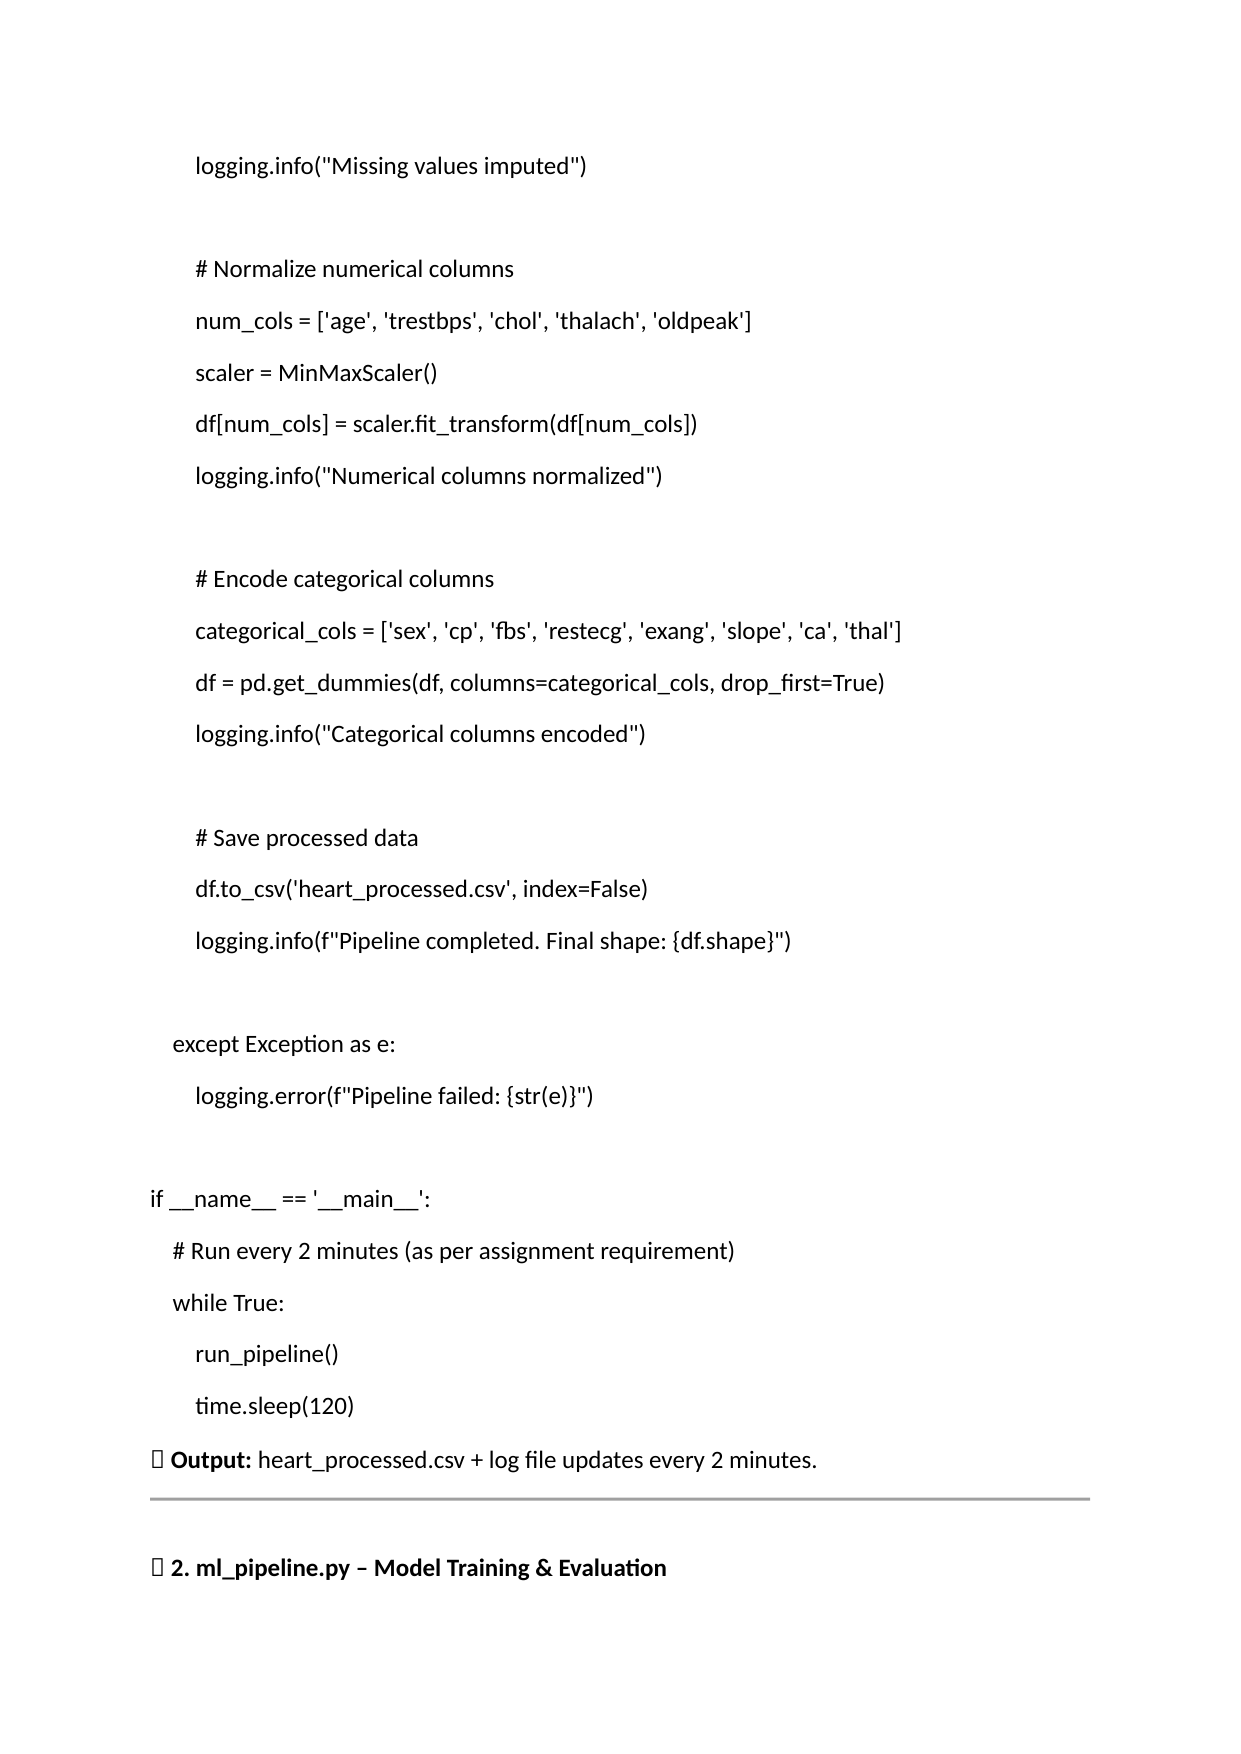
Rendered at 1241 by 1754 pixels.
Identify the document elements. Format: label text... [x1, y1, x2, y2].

text logging.info("Categorical columns encoded") [150, 718, 1090, 749]
text logging.info(f"Pipeline completed. Final shape: {df.shape}") [150, 925, 1090, 956]
text # Normalize numerical columns [150, 253, 1090, 284]
text logging.error(f"Pipeline failed: {str(e)}") [150, 1080, 1090, 1111]
text except Exception as e: [150, 1028, 1090, 1059]
text logging.info("Missing values imputed") [150, 150, 1090, 181]
text run_pipeline() [150, 1338, 1090, 1369]
text 🤖 2. ml_pipeline.py – Model Training & Evaluation [150, 1549, 1090, 1583]
text df.to_csv('heart_processed.csv', index=False) [150, 873, 1090, 904]
text num_cols = ['age', 'trestbps', 'chol', 'thalach', 'oldpeak'] [150, 305, 1090, 336]
text df = pd.get_dummies(df, columns=categorical_cols, drop_first=True) [150, 667, 1090, 697]
text df[num_cols] = scaler.fit_transform(df[num_cols]) [150, 408, 1090, 439]
text # Encode categorical columns [150, 563, 1090, 594]
text while True: [150, 1287, 1090, 1317]
text ✅ Output: heart_processed.csv + log file updates every 2 minutes. [150, 1442, 1090, 1476]
text if __name__ == '__main__': [150, 1183, 1090, 1214]
text # Save processed data [150, 822, 1090, 852]
text categorical_cols = ['sex', 'cp', 'fbs', 'restecg', 'exang', 'slope', 'ca', 'thal'] [150, 615, 1090, 646]
text # Run every 2 minutes (as per assignment requirement) [150, 1235, 1090, 1266]
text time.sleep(120) [150, 1390, 1090, 1421]
text scaler = MinMaxScaler() [150, 357, 1090, 387]
text logging.info("Numerical columns normalized") [150, 460, 1090, 491]
